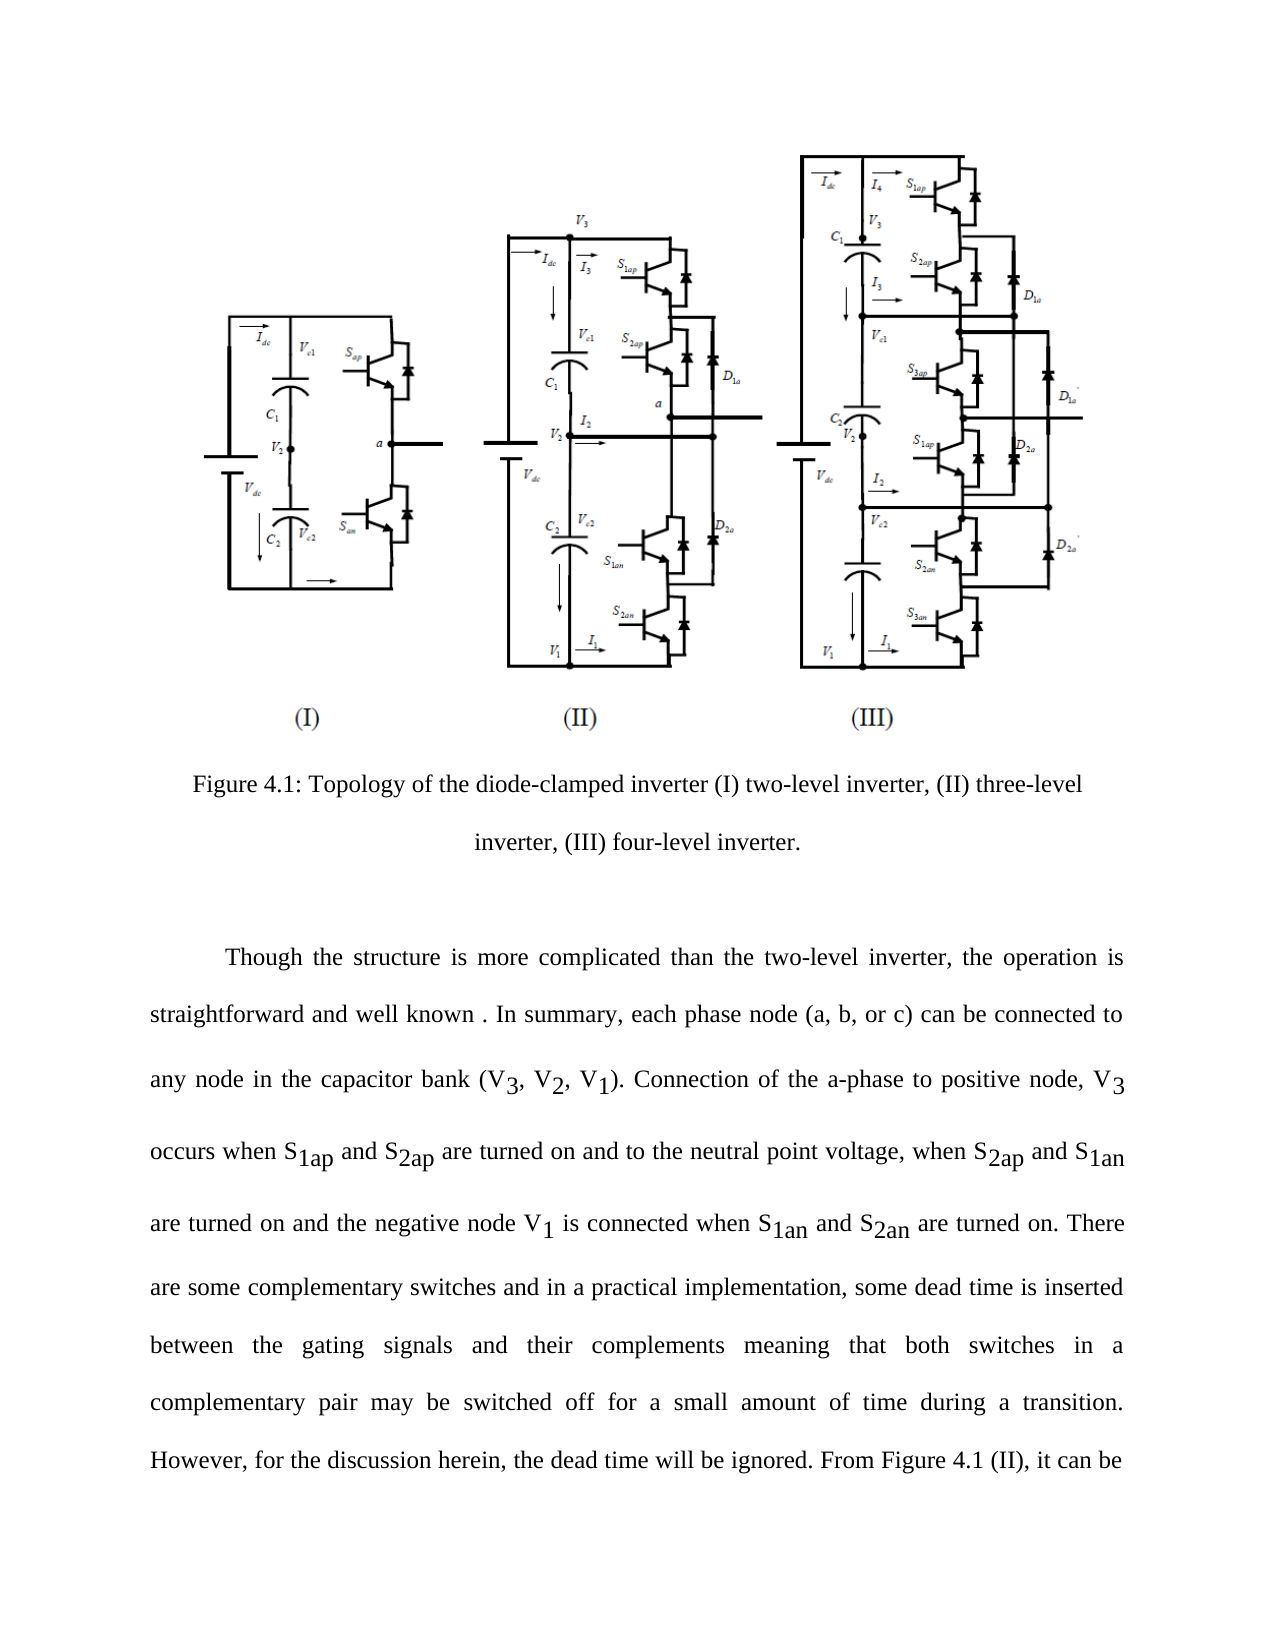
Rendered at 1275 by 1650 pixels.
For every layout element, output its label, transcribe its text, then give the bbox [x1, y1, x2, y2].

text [150, 942, 1125, 1474]
text Figure 4.1: Topology of the diode-clamped inverter (I) two-level inverter, (II) three-level inverter, (III) four-level inverter. [150, 769, 1125, 856]
